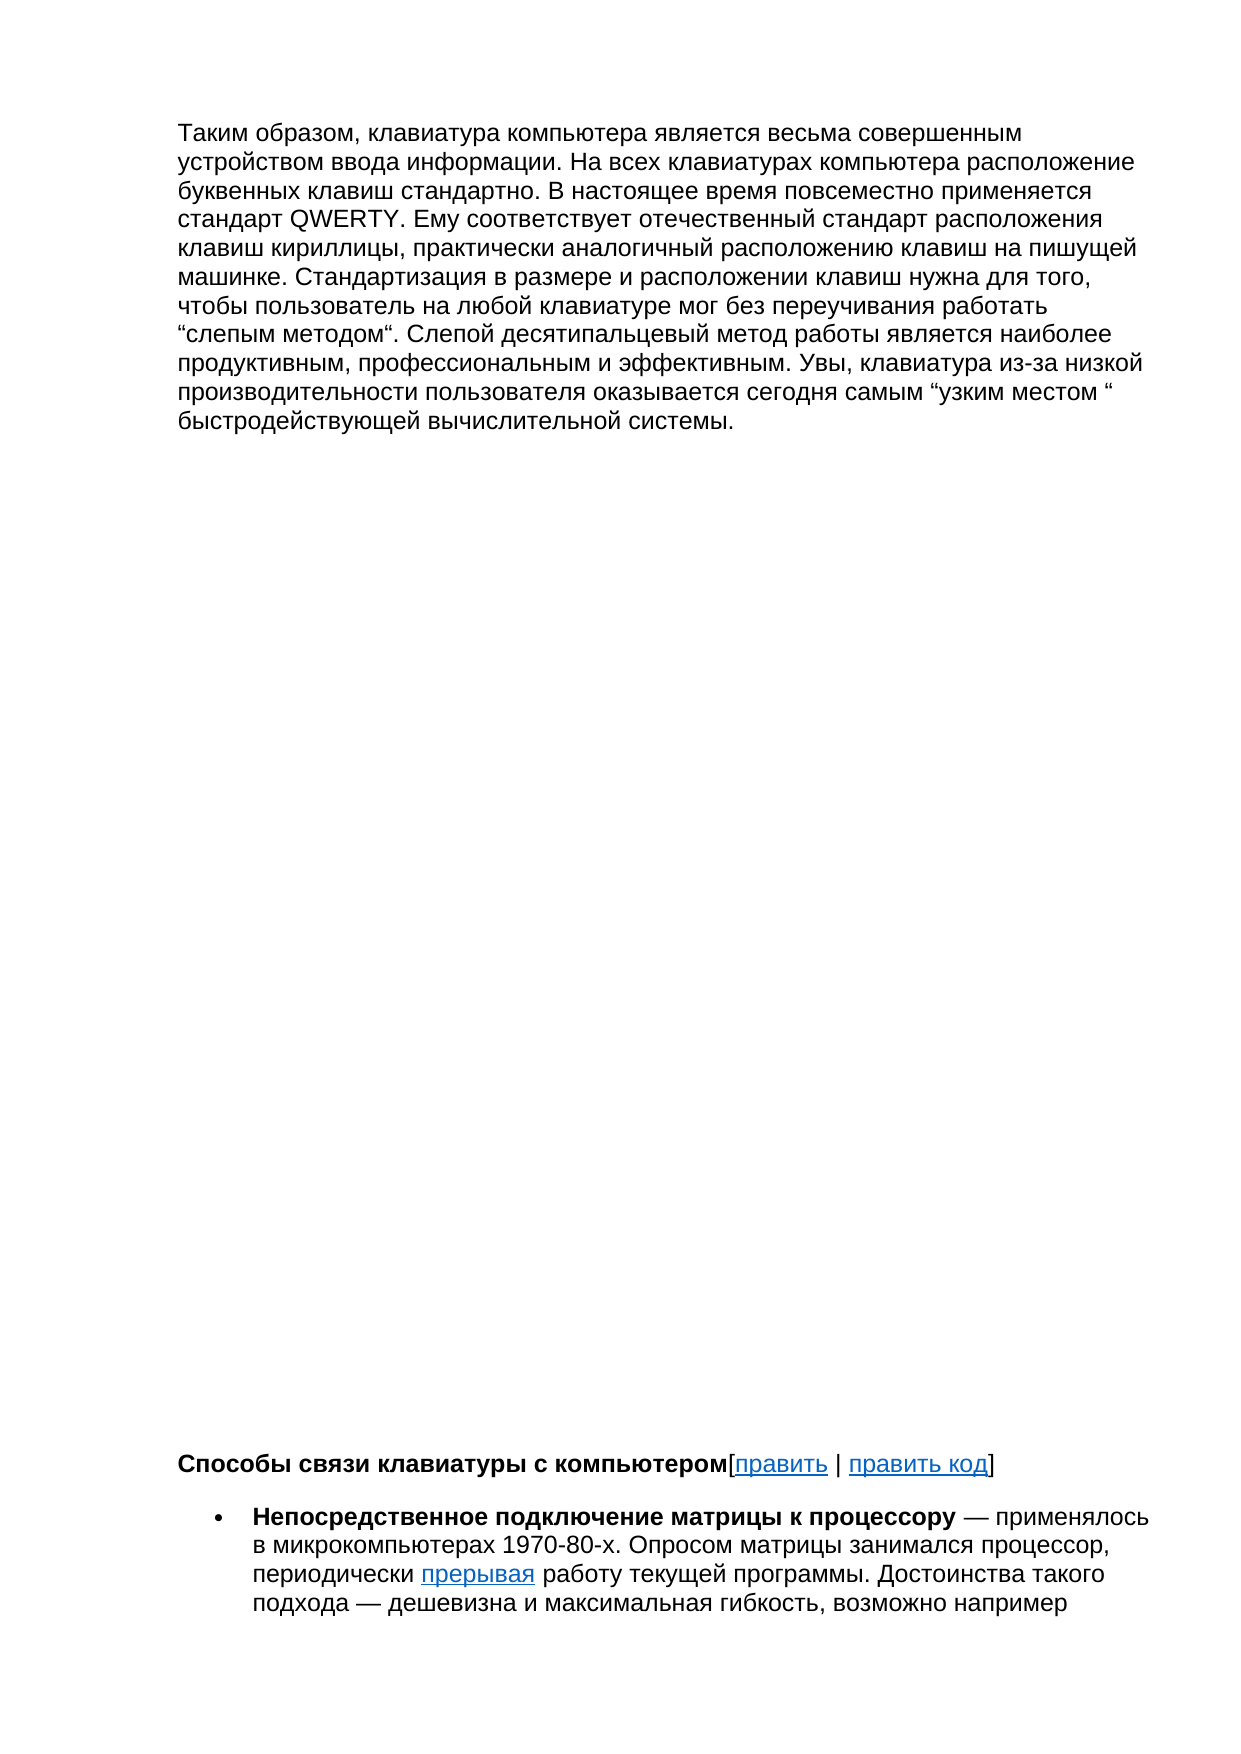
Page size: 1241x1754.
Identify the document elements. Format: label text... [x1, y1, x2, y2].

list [215, 1502, 1152, 1617]
text Таким образом, клавиатура компьютера является весьма совершенным устройством ввода информации. На всех клавиатурах компьютера расположение буквенных клавиш стандартно. В настоящее время повсеместно применяется стандарт QWERTY. Ему соответствует отечественный стандарт расположения клавиш кириллицы, практически аналогичный расположению клавиш на пишущей машинке. Стандартизация в размере и расположении клавиш нужна для того, чтобы пользователь на любой клавиатуре мог без переучивания работать “слепым методом“. Слепой десятипальцевый метод работы является наиболее продуктивным, профессиональным и эффективным. Увы, клавиатура из-за низкой производительности пользователя оказывается сегодня самым “узким местом “ быстродействующей вычислительной системы. [177, 118, 1152, 434]
text Способы связи клавиатуры с компьютером[править | править код] [177, 1449, 1152, 1478]
